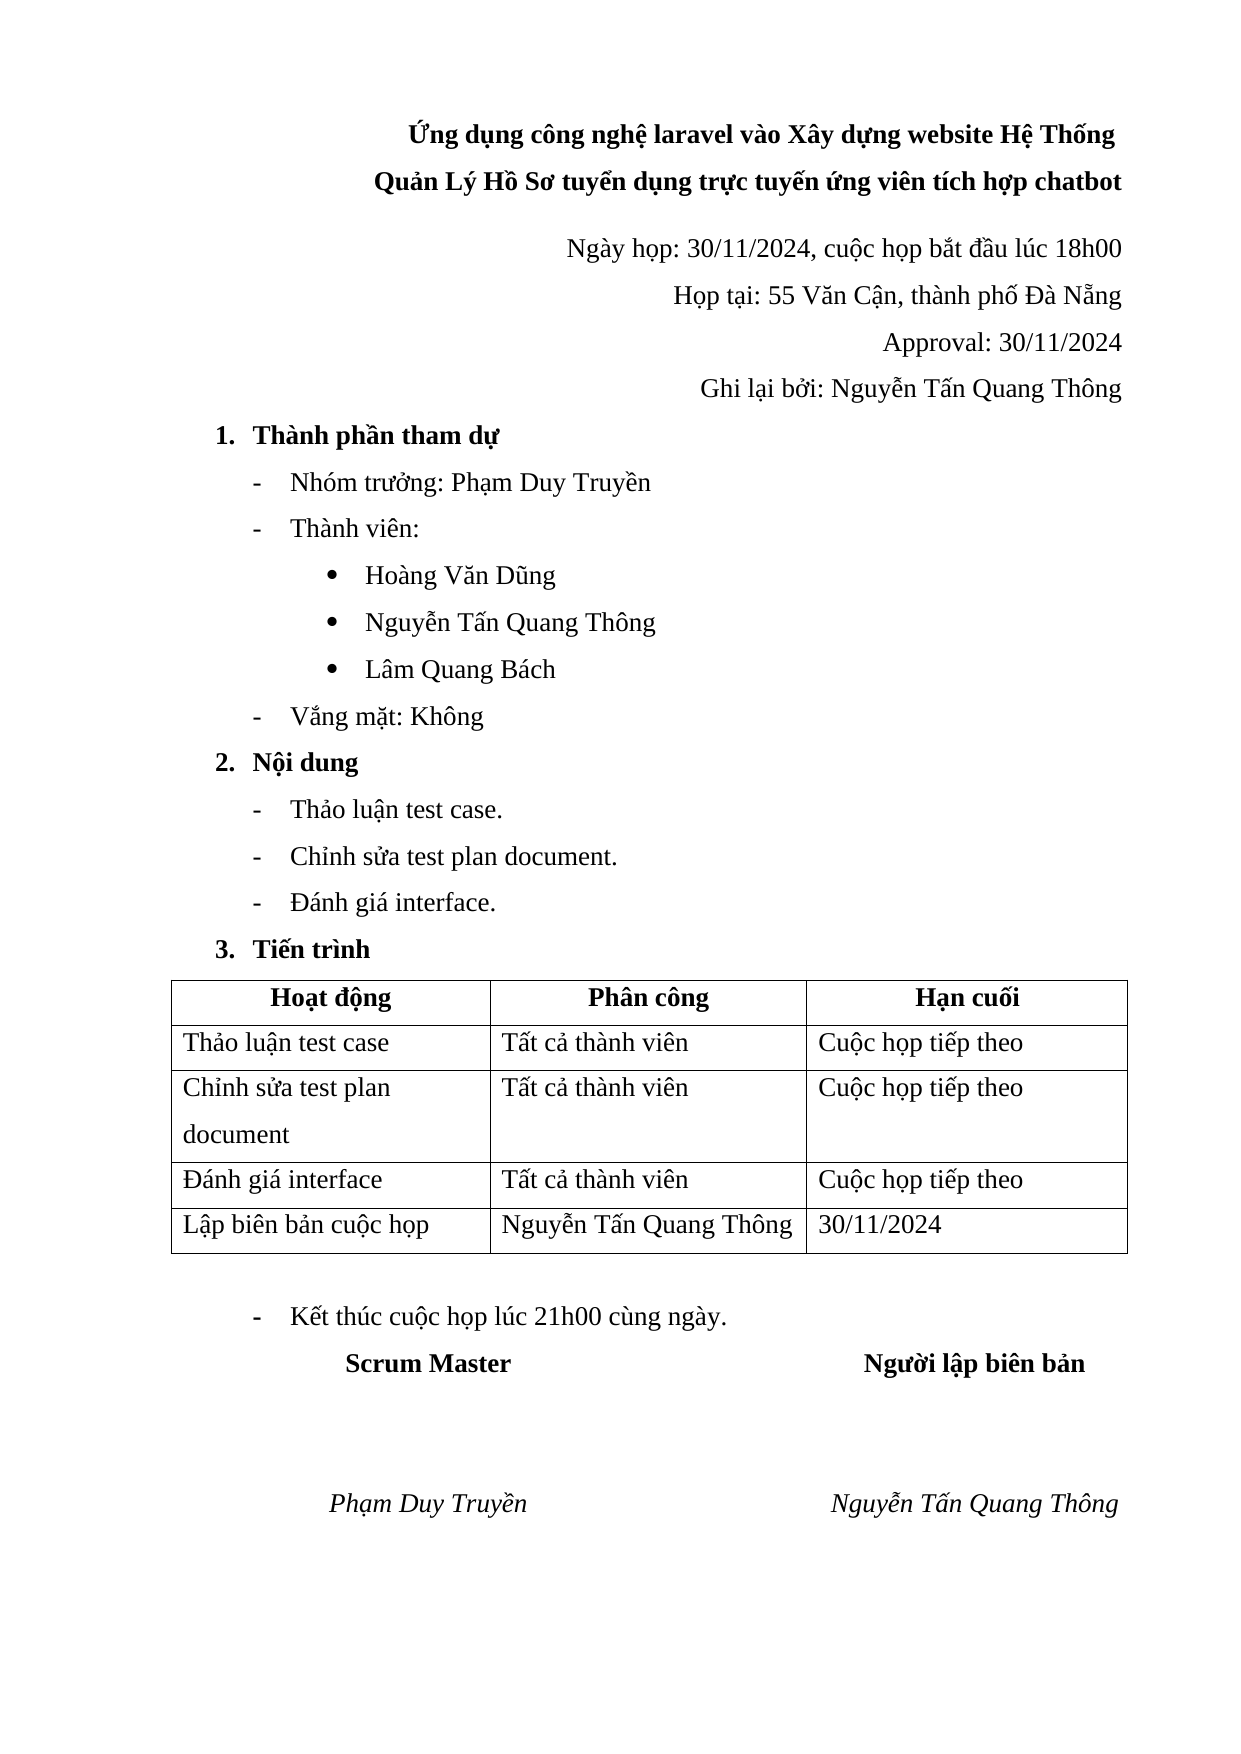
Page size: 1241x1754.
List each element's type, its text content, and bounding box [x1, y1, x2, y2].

list Chỉnh sửa test plan document. [252, 839, 1122, 871]
text Ứng dụng công nghệ laravel vào Xây dựng website Hệ Thống Quản Lý Hồ Sơ tuyển dụng trực tuyến ứng viên tích hợp chatbot [177, 118, 1122, 196]
text Ngày họp: 30/11/2024, cuộc họp bắt đầu lúc 18h00 [177, 232, 1122, 263]
list Thảo luận test case. [252, 793, 1122, 824]
table_cell Tất cả thành viên [491, 1163, 806, 1207]
list Nội dung [215, 746, 1122, 777]
list Vắng mặt: Không [252, 699, 1122, 731]
table_cell 30/11/2024 [807, 1209, 1127, 1253]
table_cell Đánh giá interface [172, 1163, 490, 1207]
list Tiến trình [215, 933, 1122, 964]
table_header Hạn cuối [807, 981, 1127, 1025]
table_cell Nguyễn Tấn Quang Thông [491, 1209, 806, 1253]
table_cell Lập biên bản cuộc họp [172, 1209, 490, 1253]
table_header Phân công [491, 981, 806, 1025]
list Nguyễn Tấn Quang Thông [327, 606, 1122, 637]
text Approval: 30/11/2024 [177, 326, 1122, 357]
table_cell Cuộc họp tiếp theo [807, 1026, 1127, 1070]
table_cell Cuộc họp tiếp theo [807, 1163, 1127, 1207]
list Thành viên: [252, 512, 1122, 543]
list Scrum Master Người lập biên bản [290, 1347, 1122, 1378]
list Kết thúc cuộc họp lúc 21h00 cùng ngày. [252, 1301, 1122, 1332]
text Ghi lại bởi: Nguyễn Tấn Quang Thông [177, 372, 1122, 403]
list Hoàng Văn Dũng [327, 559, 1122, 590]
list Lâm Quang Bách [327, 653, 1122, 684]
list Đánh giá interface. [252, 886, 1122, 917]
list Nhóm trưởng: Phạm Duy Truyền [252, 466, 1122, 497]
table_cell Chỉnh sửa test plan document [172, 1071, 490, 1162]
table_cell Tất cả thành viên [491, 1026, 806, 1070]
table_cell Tất cả thành viên [491, 1071, 806, 1162]
text Họp tại: 55 Văn Cận, thành phố Đà Nẵng [177, 279, 1122, 310]
list Thành phần tham dự [215, 419, 1122, 450]
table_header Hoạt động [172, 981, 490, 1025]
list Phạm Duy Truyền Nguyễn Tấn Quang Thông [290, 1487, 1122, 1518]
table_cell Cuộc họp tiếp theo [807, 1071, 1127, 1162]
table_cell Thảo luận test case [172, 1026, 490, 1070]
